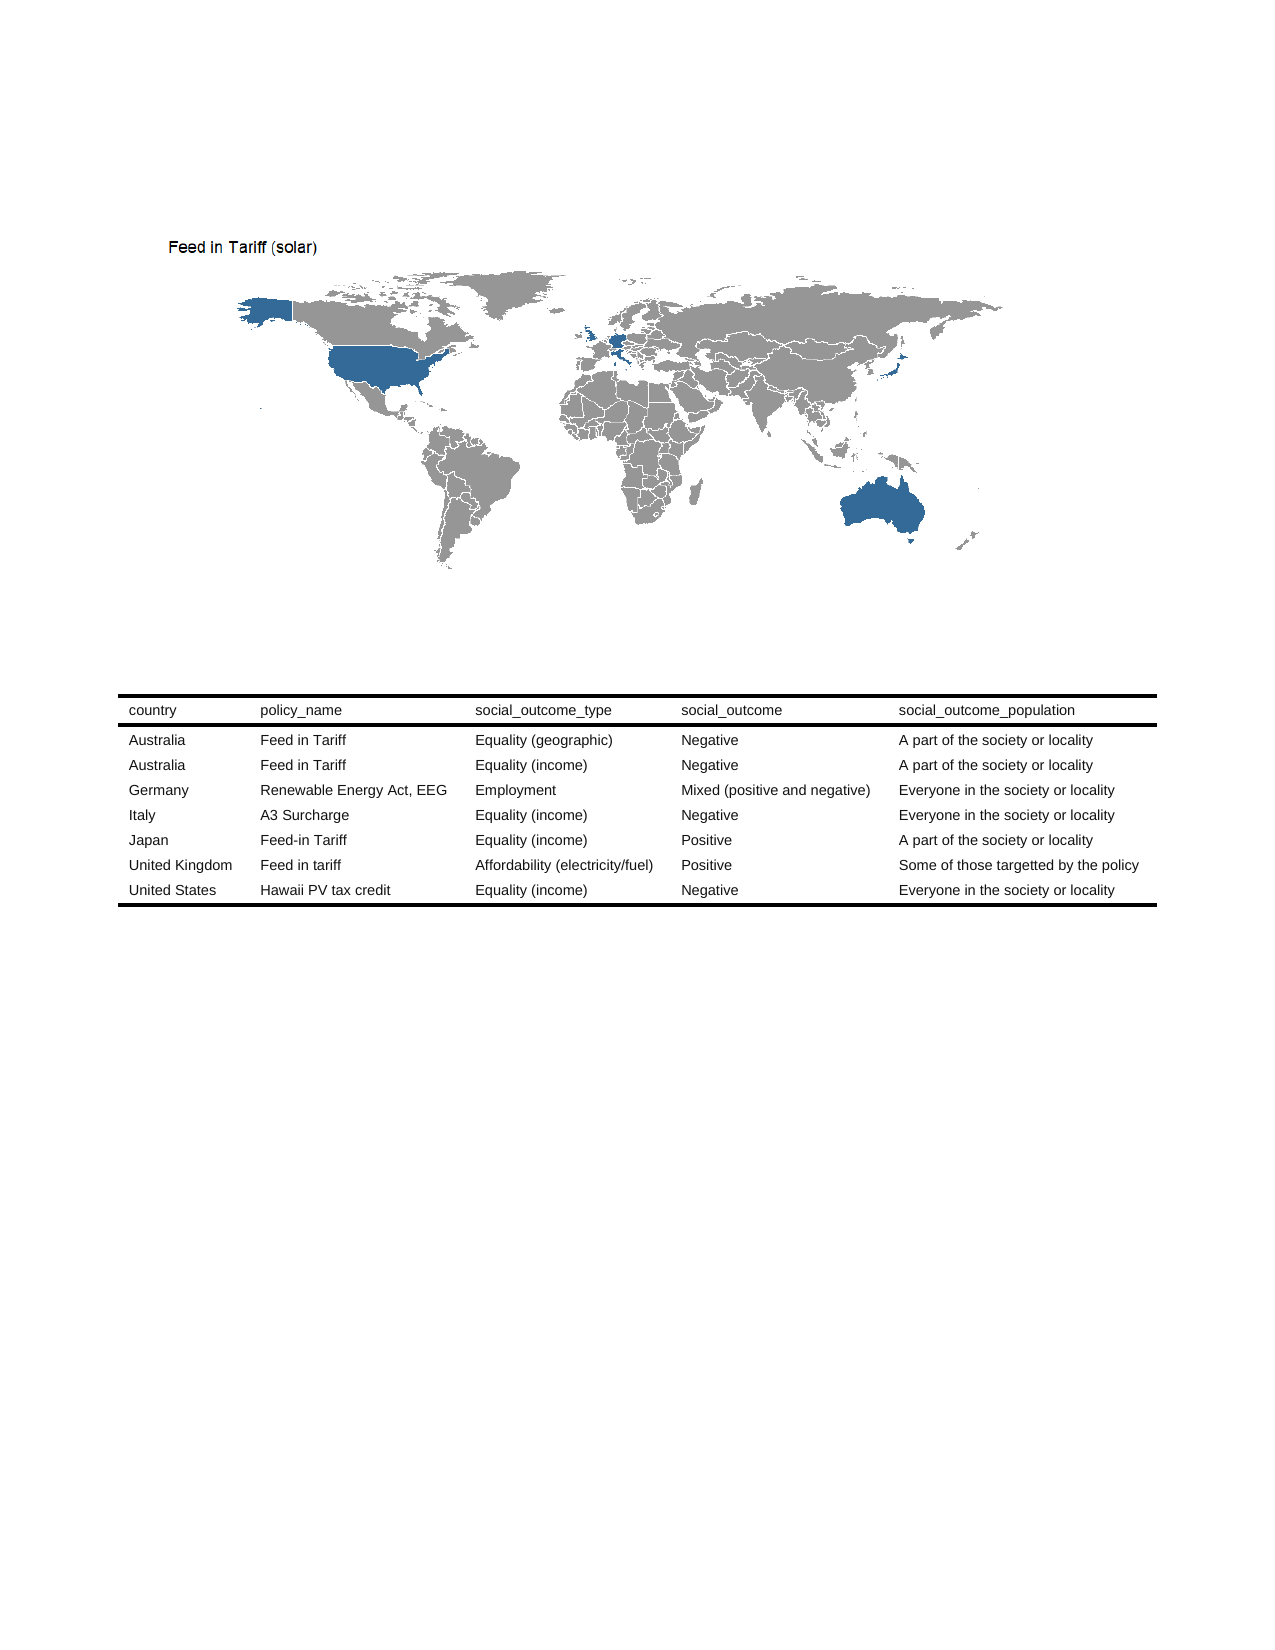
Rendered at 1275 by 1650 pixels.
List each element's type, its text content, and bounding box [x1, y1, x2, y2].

table_cell United States [118, 878, 250, 903]
table_cell Equality (geographic) [465, 727, 671, 752]
table_header social_outcome_type [465, 698, 671, 723]
table_cell Feed in tariff [250, 853, 465, 878]
table_cell Positive [671, 828, 888, 853]
table_header policy_name [250, 698, 465, 723]
table_cell Italy [118, 803, 250, 828]
table_cell Feed in Tariff [250, 727, 465, 752]
table_cell Negative [671, 752, 888, 777]
picture [168, 150, 1044, 675]
table_cell Feed-in Tariff [250, 828, 465, 853]
table_cell Everyone in the society or locality [888, 803, 1157, 828]
table_cell Employment [465, 778, 671, 802]
table_cell Negative [671, 803, 888, 828]
table_cell A part of the society or locality [888, 828, 1157, 853]
table_cell Equality (income) [465, 828, 671, 853]
table_cell Hawaii PV tax credit [250, 878, 465, 903]
table_cell Positive [671, 853, 888, 878]
table_cell United Kingdom [118, 853, 250, 878]
table_cell Affordability (electricity/fuel) [465, 853, 671, 878]
table_header social_outcome_population [888, 698, 1157, 723]
table_header social_outcome [671, 698, 888, 723]
table_cell Negative [671, 727, 888, 752]
table_cell Japan [118, 828, 250, 853]
table_cell Equality (income) [465, 803, 671, 828]
table_cell Australia [118, 752, 250, 777]
table_cell Germany [118, 778, 250, 802]
table_cell Renewable Energy Act, EEG [250, 778, 465, 802]
table_cell Everyone in the society or locality [888, 878, 1157, 903]
table_cell A part of the society or locality [888, 752, 1157, 777]
table_cell Mixed (positive and negative) [671, 778, 888, 802]
table_header country [118, 698, 250, 723]
table_cell Australia [118, 727, 250, 752]
table_cell Negative [671, 878, 888, 903]
table_cell Feed in Tariff [250, 752, 465, 777]
table_cell A3 Surcharge [250, 803, 465, 828]
table_cell A part of the society or locality [888, 727, 1157, 752]
table_cell Everyone in the society or locality [888, 778, 1157, 802]
table_cell Equality (income) [465, 878, 671, 903]
table_cell Some of those targetted by the policy [888, 853, 1157, 878]
table_cell Equality (income) [465, 752, 671, 777]
